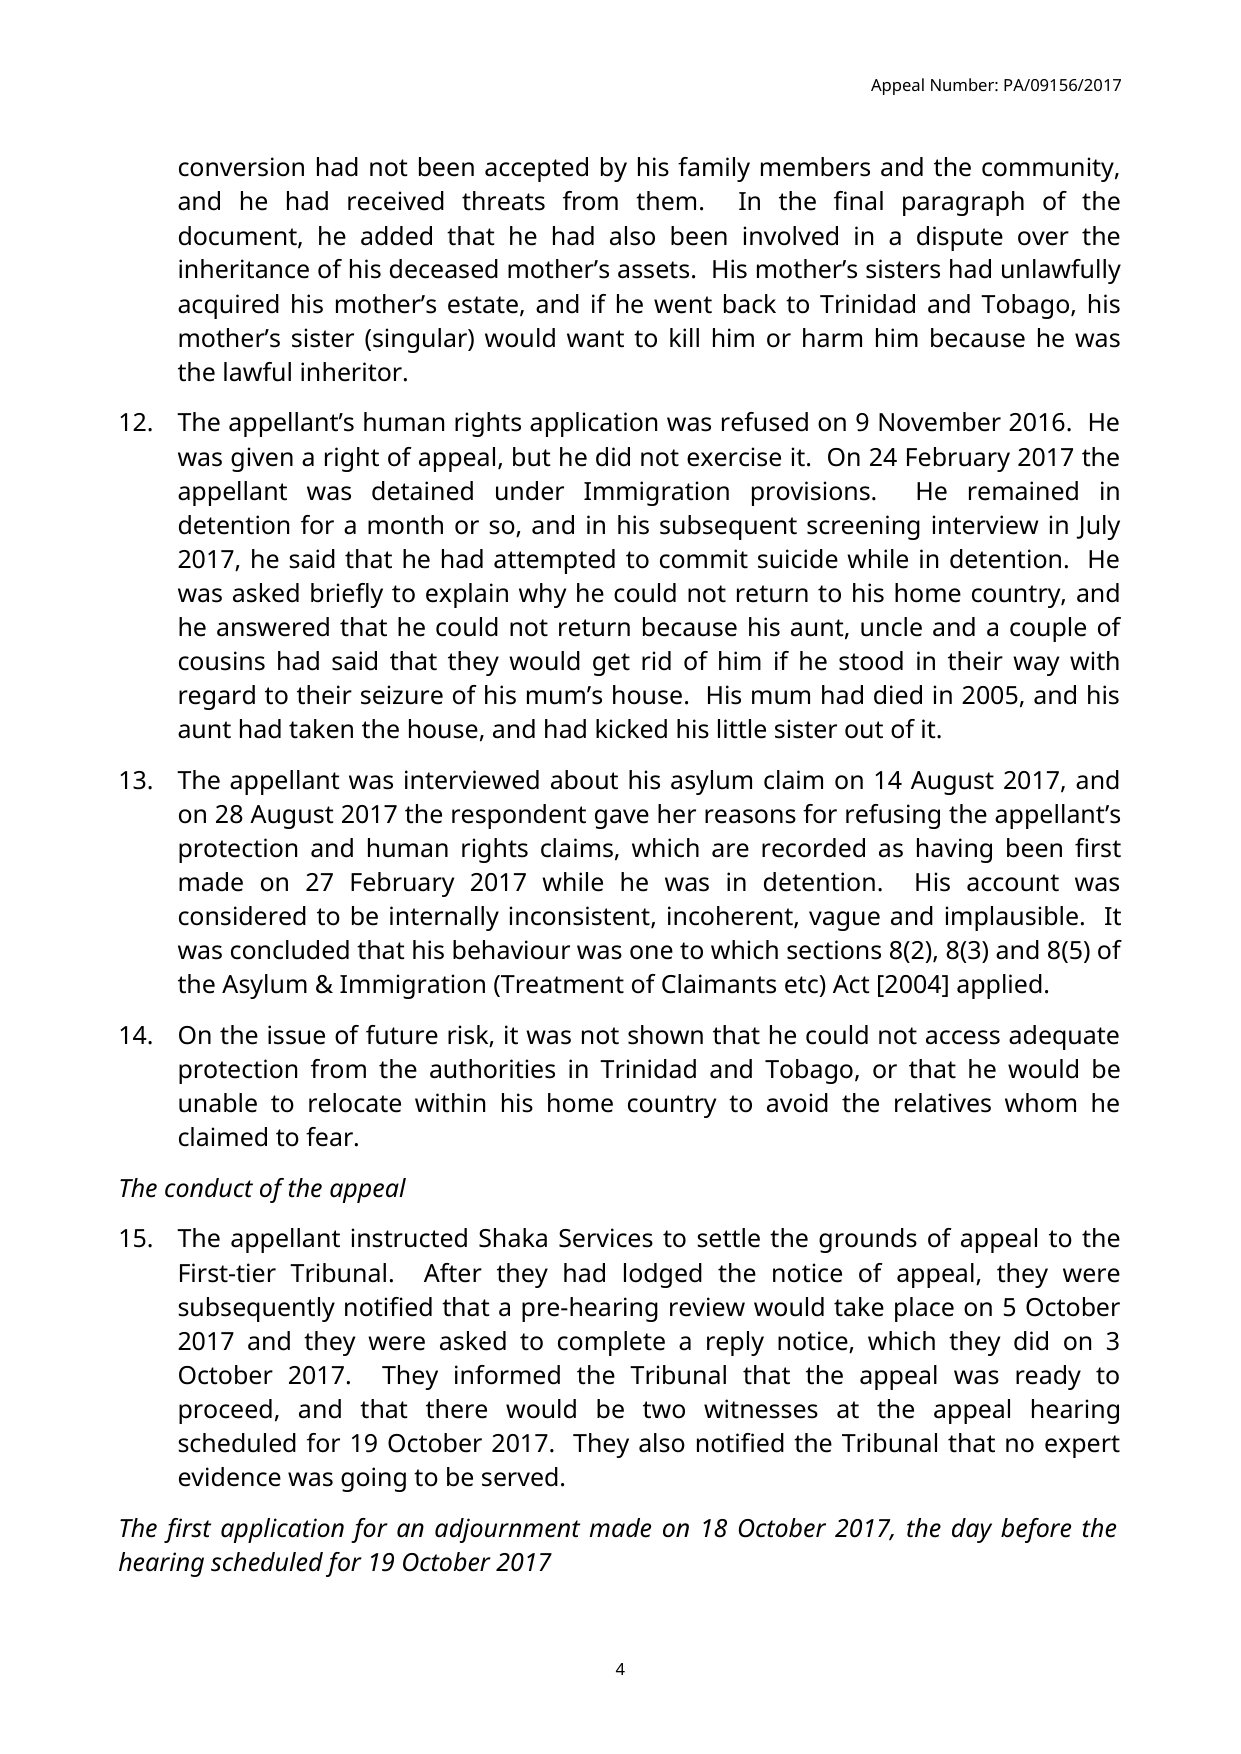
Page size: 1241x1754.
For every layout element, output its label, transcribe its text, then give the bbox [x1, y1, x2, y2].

text The conduct of the appeal [118, 1170, 1122, 1204]
list The appellant was interviewed about his asylum claim on 14 August 2017, and on 28 August 2017 the respondent gave her reasons for refusing the appellant’s protection and human rights claims, which are recorded as having been first made on 27 February 2017 while he was in detention. His account was considered to be internally inconsistent, incoherent, vague and implausible. It was concluded that his behaviour was one to which sections 8(2), 8(3) and 8(5) of the Asylum & Immigration (Treatment of Claimants etc) Act [2004] applied. [118, 762, 1122, 1001]
list The appellant instructed Shaka Services to settle the grounds of appeal to the First-tier Tribunal. After they had lodged the notice of appeal, they were subsequently notified that a pre-hearing review would take place on 5 October 2017 and they were asked to complete a reply notice, which they did on 3 October 2017. They informed the Tribunal that the appeal was ready to proceed, and that there would be two witnesses at the appeal hearing scheduled for 19 October 2017. They also notified the Tribunal that no expert evidence was going to be served. [118, 1221, 1122, 1494]
list The appellant’s human rights application was refused on 9 November 2016. He was given a right of appeal, but he did not exercise it. On 24 February 2017 the appellant was detained under Immigration provisions. He remained in detention for a month or so, and in his subsequent screening interview in July 2017, he said that he had attempted to commit suicide while in detention. He was asked briefly to explain why he could not return to his home country, and he answered that he could not return because his aunt, uncle and a couple of cousins had said that they would get rid of him if he stood in their way with regard to their seizure of his mum’s house. His mum had died in 2005, and his aunt had taken the house, and had kicked his little sister out of it. [118, 405, 1122, 746]
list On the issue of future risk, it was not shown that he could not access adequate protection from the authorities in Trinidad and Tobago, or that he would be unable to relocate within his home country to avoid the relatives whom he claimed to fear. [118, 1017, 1122, 1154]
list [118, 150, 1122, 388]
text The first application for an adjournment made on 18 October 2017, the day before the hearing scheduled for 19 October 2017 [118, 1510, 1122, 1578]
